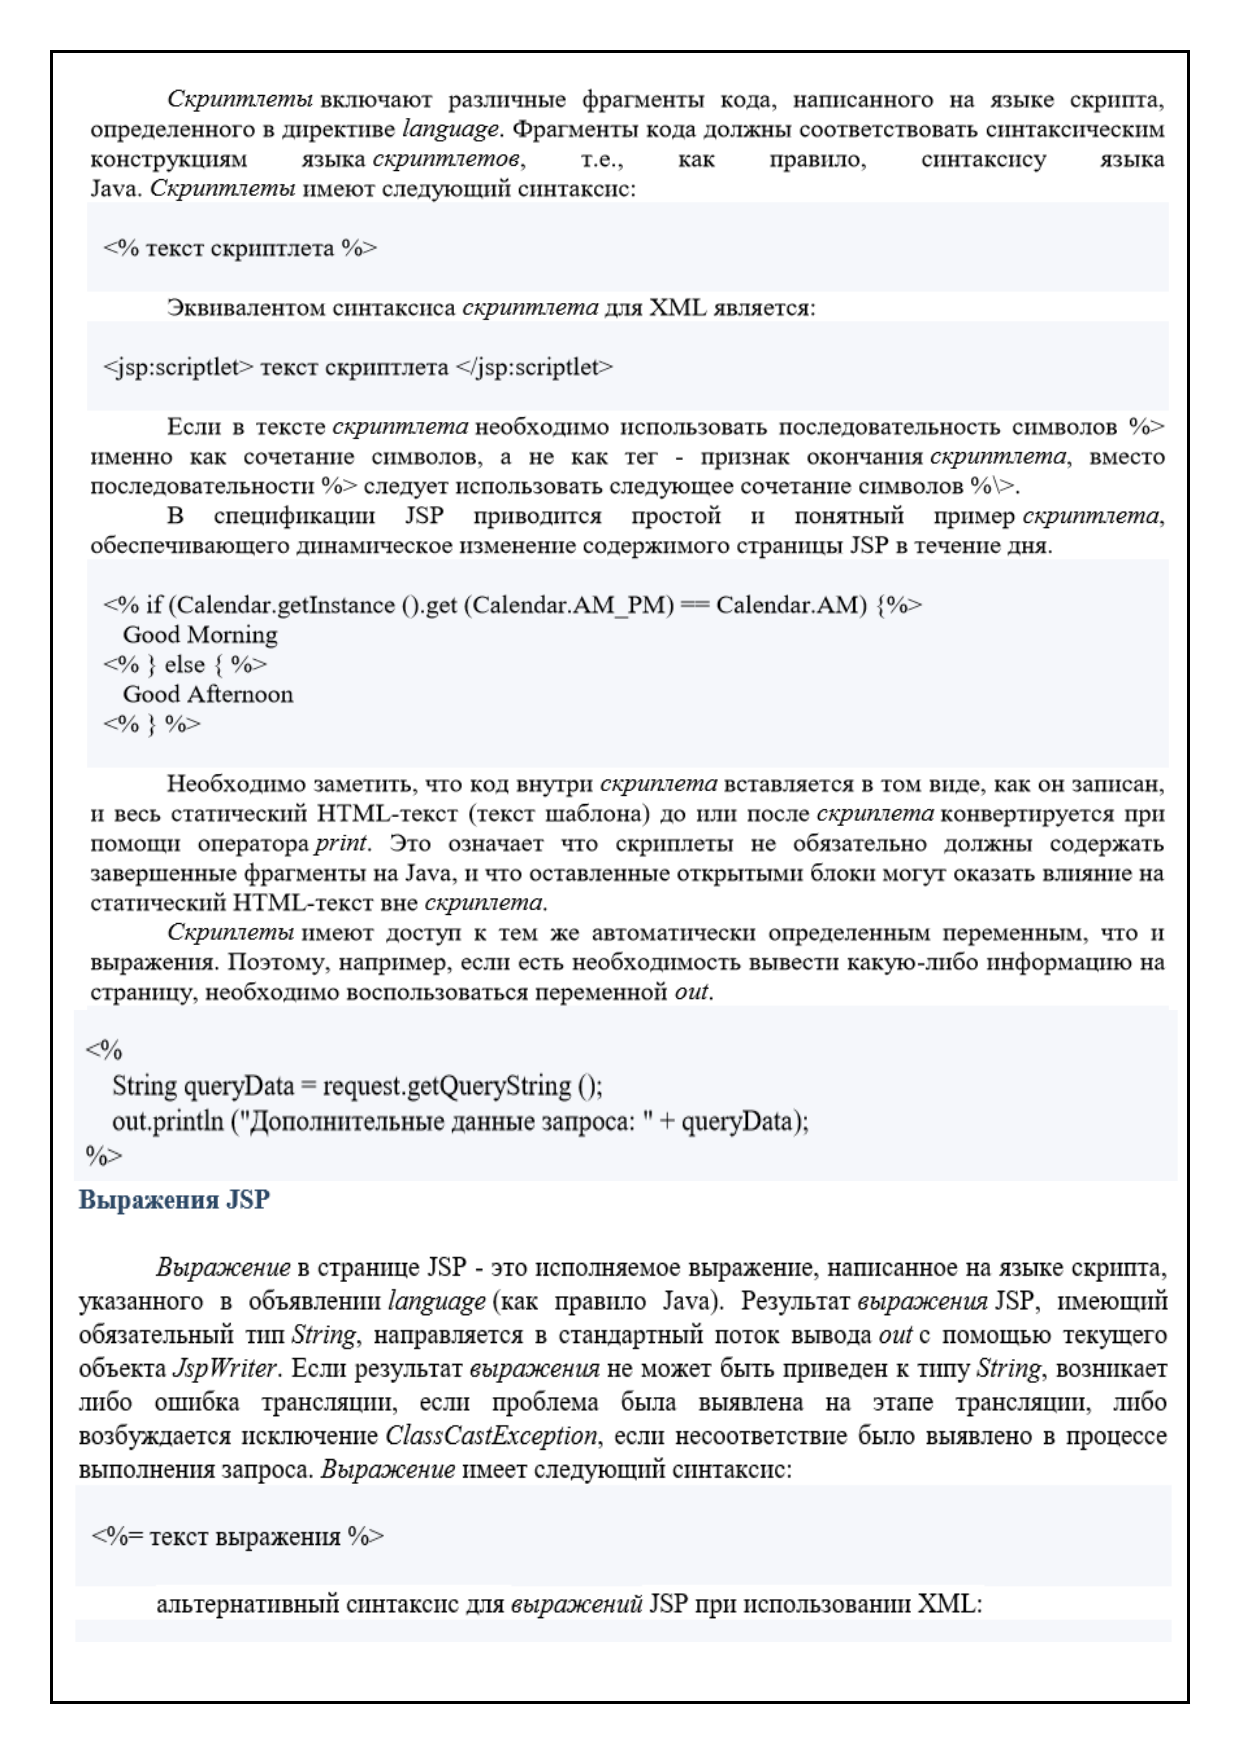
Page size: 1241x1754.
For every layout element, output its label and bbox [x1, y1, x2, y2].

picture [73, 73, 1182, 1642]
